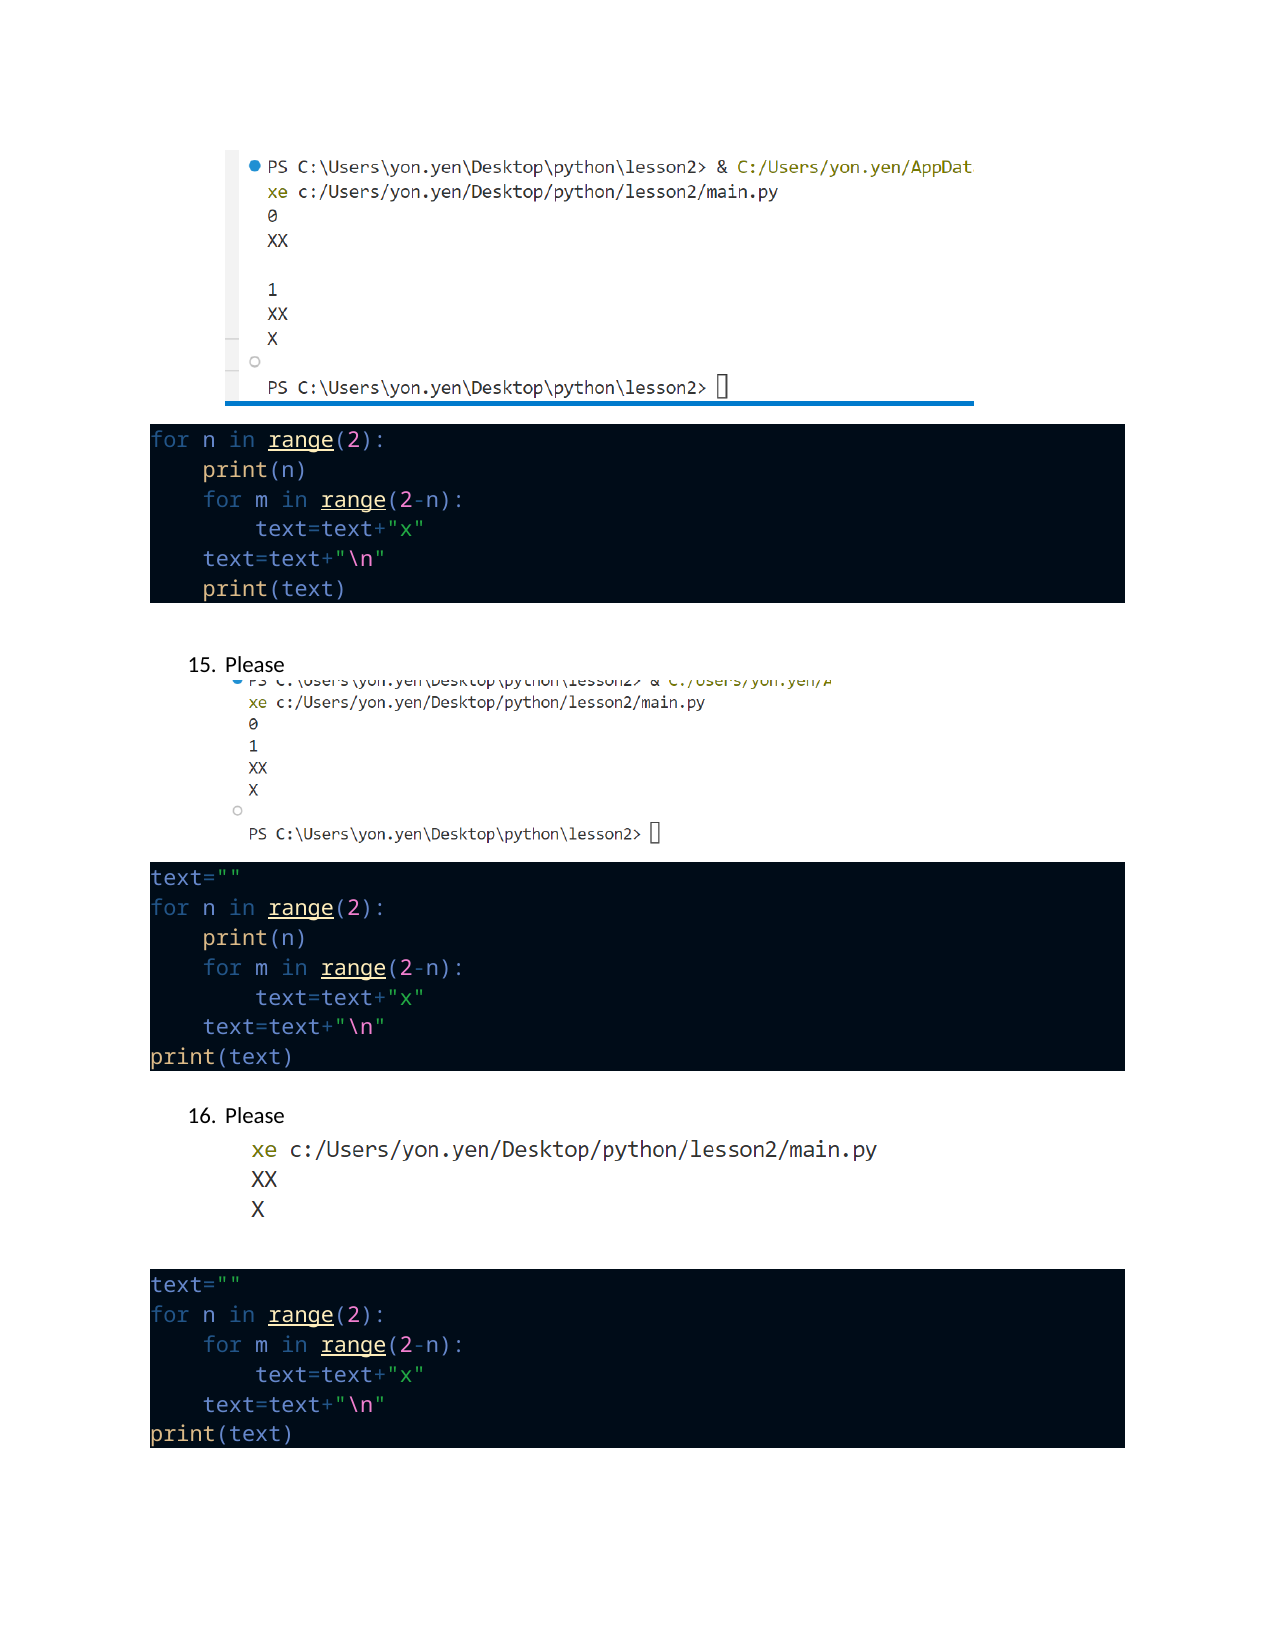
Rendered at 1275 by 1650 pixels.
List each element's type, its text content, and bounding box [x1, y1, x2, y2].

picture [225, 150, 974, 406]
text print(text) [150, 1418, 1125, 1448]
text for m in range(2-n): [150, 484, 1125, 513]
text print(text) [150, 573, 1125, 603]
text text=text+"x" [150, 1359, 1125, 1389]
text text=text+"x" [150, 981, 1125, 1011]
text text=text+"\n" [150, 543, 1125, 573]
text for n in range(2): [150, 1299, 1125, 1329]
text print(n) [150, 922, 1125, 952]
picture [225, 1131, 995, 1251]
text text="" [150, 862, 1125, 892]
text for m in range(2-n): [150, 1329, 1125, 1359]
text print(text) [150, 1041, 1125, 1071]
text text=text+"x" [150, 513, 1125, 543]
list Please [187, 1101, 1125, 1129]
text for m in range(2-n): [150, 952, 1125, 981]
text text=text+"\n" [150, 1389, 1125, 1418]
text for n in range(2): [150, 424, 1125, 454]
picture [225, 680, 831, 844]
text text=text+"\n" [150, 1011, 1125, 1041]
text text="" [150, 1269, 1125, 1299]
text for n in range(2): [150, 892, 1125, 922]
text print(n) [150, 454, 1125, 484]
list Please [187, 650, 1125, 678]
